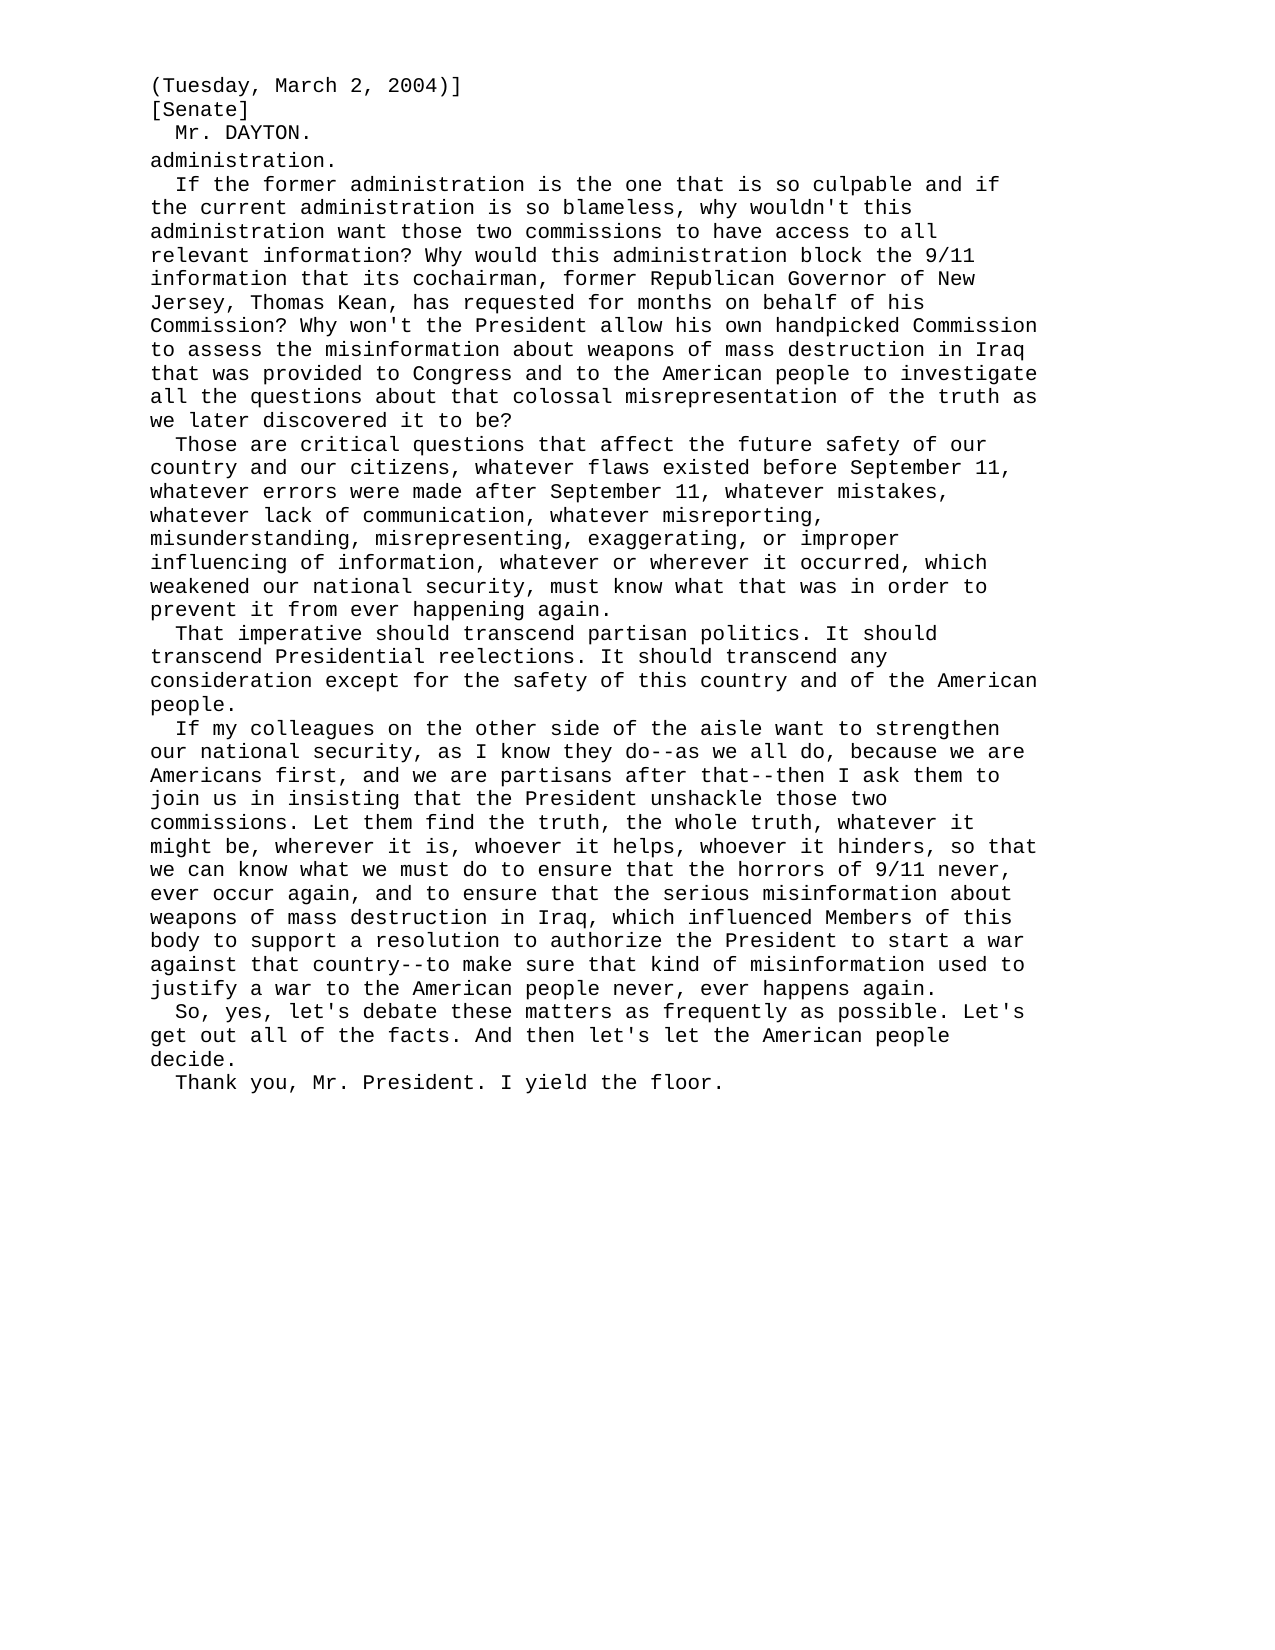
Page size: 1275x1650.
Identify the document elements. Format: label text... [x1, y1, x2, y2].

text misunderstanding, misrepresenting, exaggerating, or improper [150, 528, 1125, 552]
text So, yes, let's debate these matters as frequently as possible. Let's [150, 1001, 1125, 1025]
text we later discovered it to be? [150, 410, 1125, 434]
text relevant information? Why would this administration block the 9/11 [150, 244, 1125, 268]
text weapons of mass destruction in Iraq, which influenced Members of this [150, 907, 1125, 930]
text people. [150, 694, 1125, 717]
text the current administration is so blameless, why wouldn't this [150, 197, 1125, 221]
text That imperative should transcend partisan politics. It should [150, 623, 1125, 647]
text prevent it from ever happening again. [150, 599, 1125, 623]
text Americans first, and we are partisans after that--then I ask them to [150, 765, 1125, 788]
text influencing of information, whatever or wherever it occurred, which [150, 552, 1125, 576]
text weakened our national security, must know what that was in order to [150, 576, 1125, 599]
text whatever errors were made after September 11, whatever mistakes, [150, 481, 1125, 505]
text whatever lack of communication, whatever misreporting, [150, 505, 1125, 528]
text Thank you, Mr. President. I yield the floor. [150, 1072, 1125, 1096]
text transcend Presidential reelections. It should transcend any [150, 647, 1125, 670]
text get out all of the facts. And then let's let the American people [150, 1025, 1125, 1048]
text body to support a resolution to authorize the President to start a war [150, 930, 1125, 954]
text Those are critical questions that affect the future safety of our [150, 434, 1125, 457]
text information that its cochairman, former Republican Governor of New [150, 268, 1125, 292]
text Commission? Why won't the President allow his own handpicked Commission [150, 316, 1125, 339]
text consideration except for the safety of this country and of the American [150, 670, 1125, 694]
text country and our citizens, whatever flaws existed before September 11, [150, 457, 1125, 481]
text justify a war to the American people never, ever happens again. [150, 978, 1125, 1001]
text that was provided to Congress and to the American people to investigate [150, 363, 1125, 386]
text our national security, as I know they do--as we all do, because we are [150, 741, 1125, 765]
text Jersey, Thomas Kean, has requested for months on behalf of his [150, 292, 1125, 316]
text commissions. Let them find the truth, the whole truth, whatever it [150, 812, 1125, 836]
text all the questions about that colossal misrepresentation of the truth as [150, 386, 1125, 410]
text administration want those two commissions to have access to all [150, 221, 1125, 244]
text decide. [150, 1048, 1125, 1072]
text If the former administration is the one that is so culpable and if [150, 174, 1125, 197]
text join us in insisting that the President unshackle those two [150, 788, 1125, 812]
text to assess the misinformation about weapons of mass destruction in Iraq [150, 339, 1125, 363]
text administration. [150, 150, 1125, 174]
text ever occur again, and to ensure that the serious misinformation about [150, 883, 1125, 907]
text against that country--to make sure that kind of misinformation used to [150, 954, 1125, 978]
text If my colleagues on the other side of the aisle want to strengthen [150, 717, 1125, 741]
text we can know what we must do to ensure that the horrors of 9/11 never, [150, 859, 1125, 883]
text might be, wherever it is, whoever it helps, whoever it hinders, so that [150, 836, 1125, 859]
